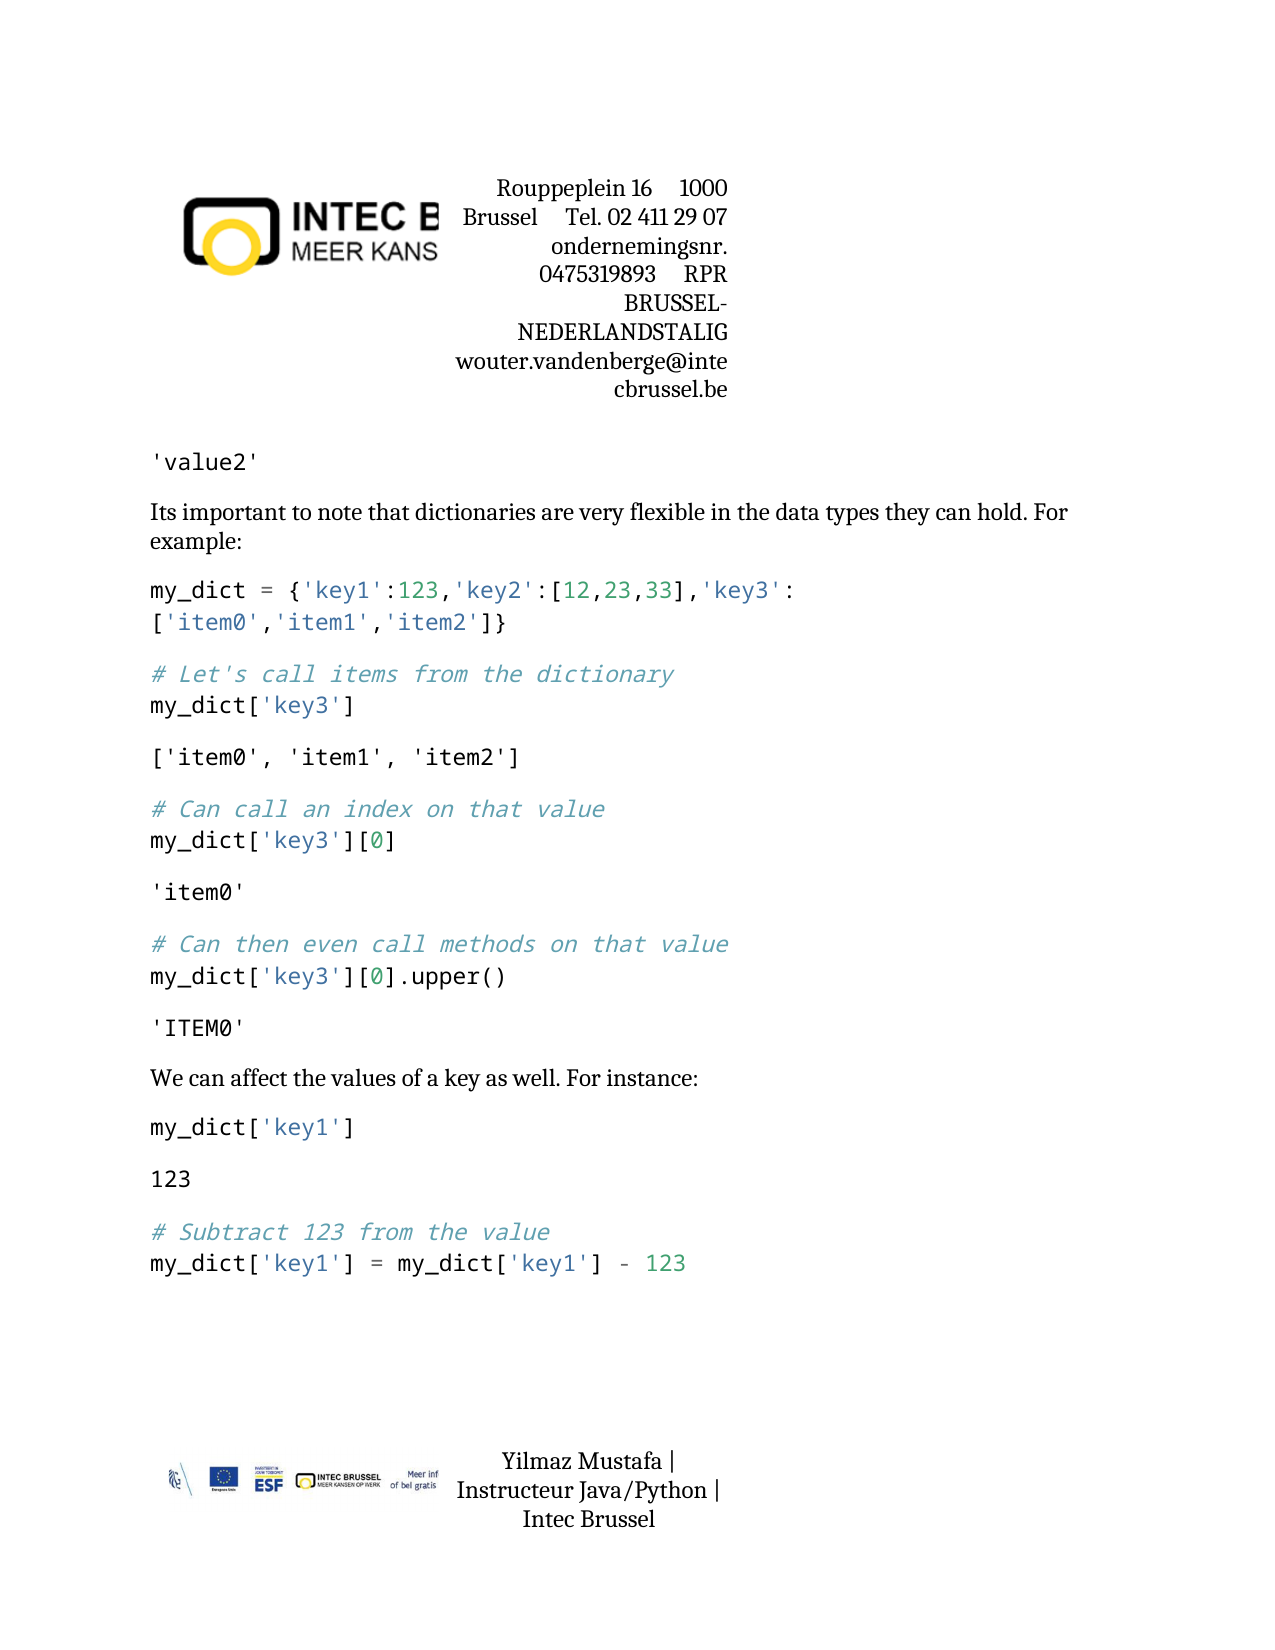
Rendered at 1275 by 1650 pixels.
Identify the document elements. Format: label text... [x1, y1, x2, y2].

text 'item0' [150, 876, 1125, 907]
text # Let's call items from the dictionary my_dict['key3'] [150, 657, 1125, 720]
text 123 [150, 1163, 1125, 1194]
text # Can call an index on that value my_dict['key3'][0] [150, 793, 1125, 855]
text We can affect the values of a key as well. For instance: [150, 1064, 1125, 1092]
text my_dict = {'key1':123,'key2':[12,23,33],'key3':['item0','item1','item2']} [150, 574, 1125, 637]
text Its important to note that dictionaries are very flexible in the data types they can hold. For example: [150, 498, 1125, 555]
text 'value2' [150, 446, 1125, 477]
text # Subtract 123 from the value my_dict['key1'] = my_dict['key1'] - 123 [150, 1215, 1125, 1278]
text # Can then even call methods on that value my_dict['key3'][0].upper() [150, 928, 1125, 991]
text ['item0', 'item1', 'item2'] [150, 741, 1125, 772]
text my_dict['key1'] [150, 1111, 1125, 1142]
picture [168, 174, 439, 293]
text 'ITEM0' [150, 1012, 1125, 1043]
picture [168, 1447, 439, 1512]
